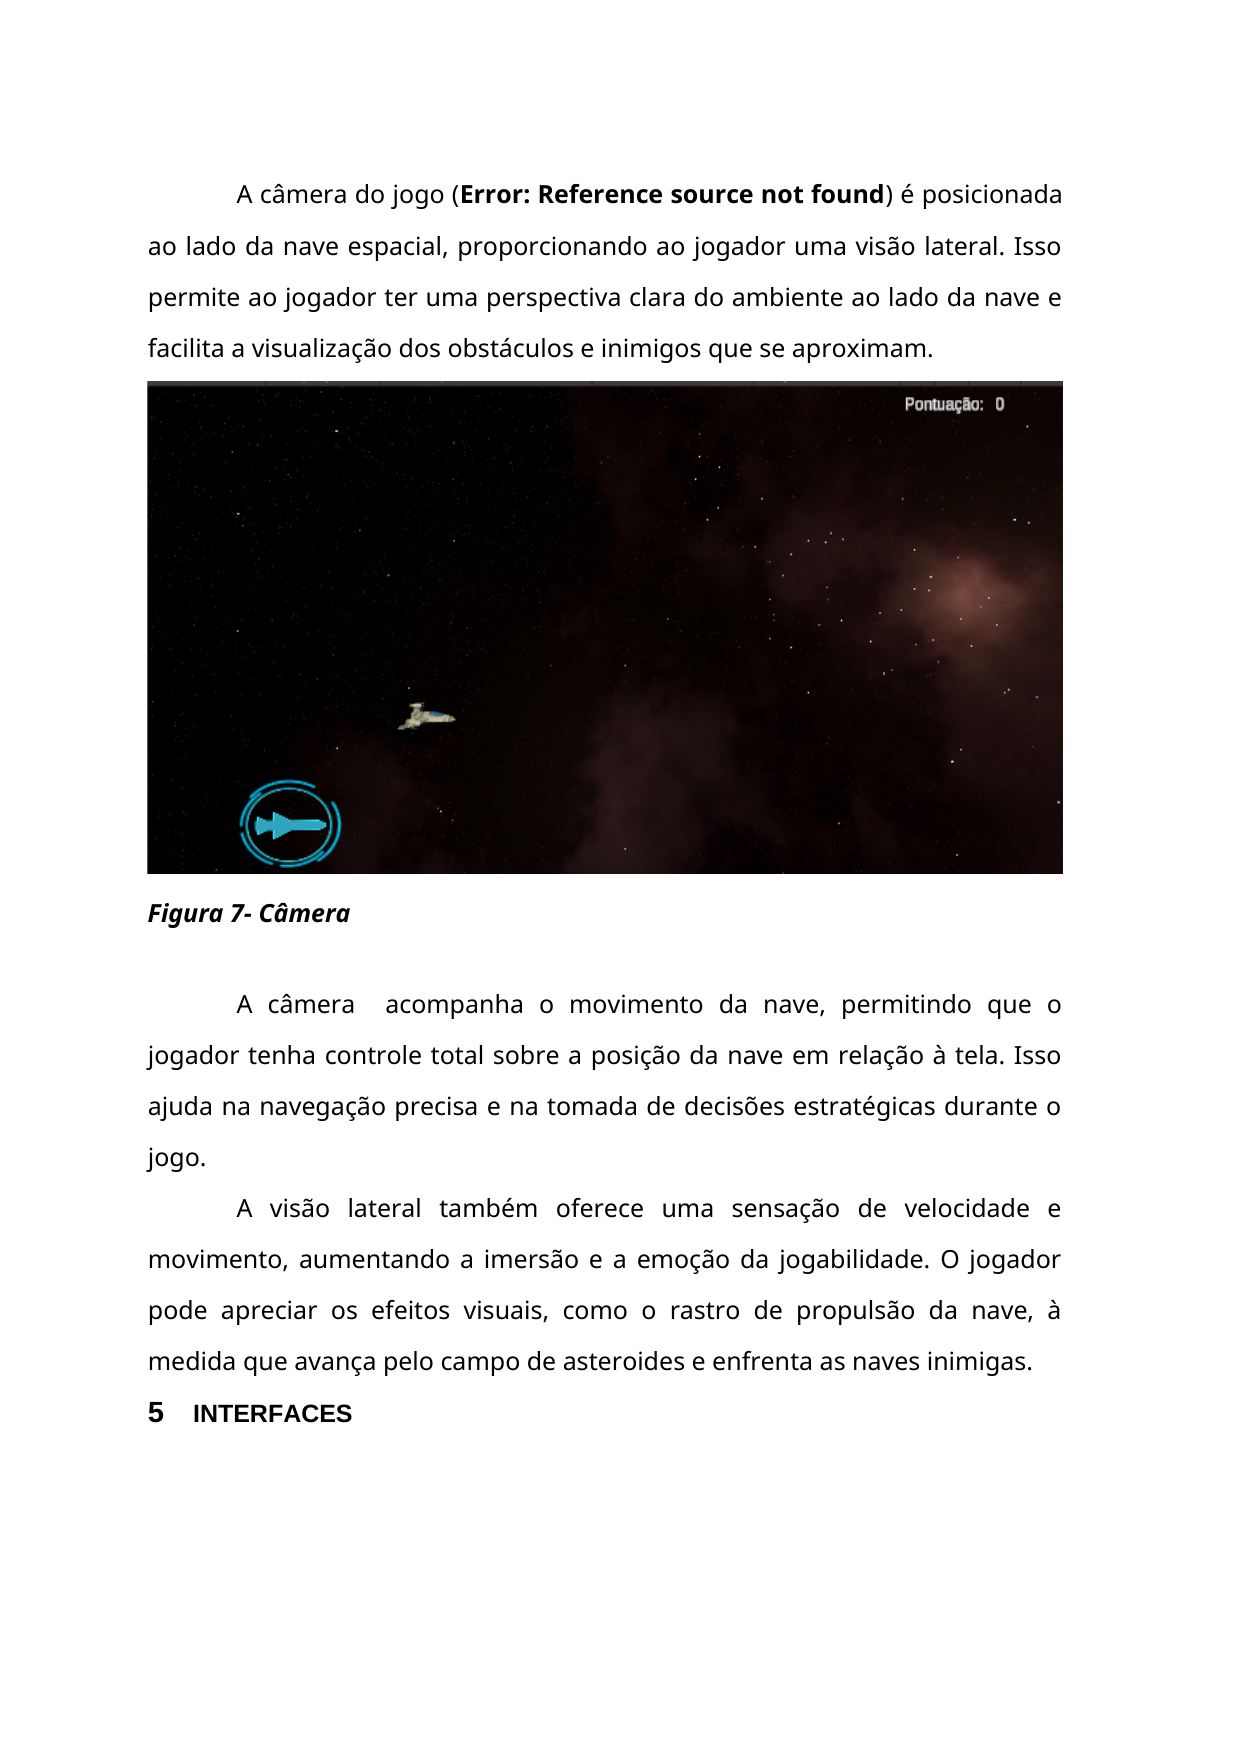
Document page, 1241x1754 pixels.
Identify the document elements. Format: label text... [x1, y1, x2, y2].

text A câmera acompanha o movimento da nave, permitindo que o jogador tenha controle total sobre a posição da nave em relação à tela. Isso ajuda na navegação precisa e na tomada de decisões estratégicas durante o jogo. [148, 986, 1063, 1173]
subtitle INTERFACES [148, 1395, 1063, 1428]
text A visão lateral também oferece uma sensação de velocidade e movimento, aumentando a imersão e a emoção da jogabilidade. O jogador pode apreciar os efeitos visuais, como o rastro de propulsão da nave, à medida que avança pelo campo de asteroides e enfrenta as naves inimigas. [148, 1191, 1063, 1378]
picture [147, 381, 1063, 874]
